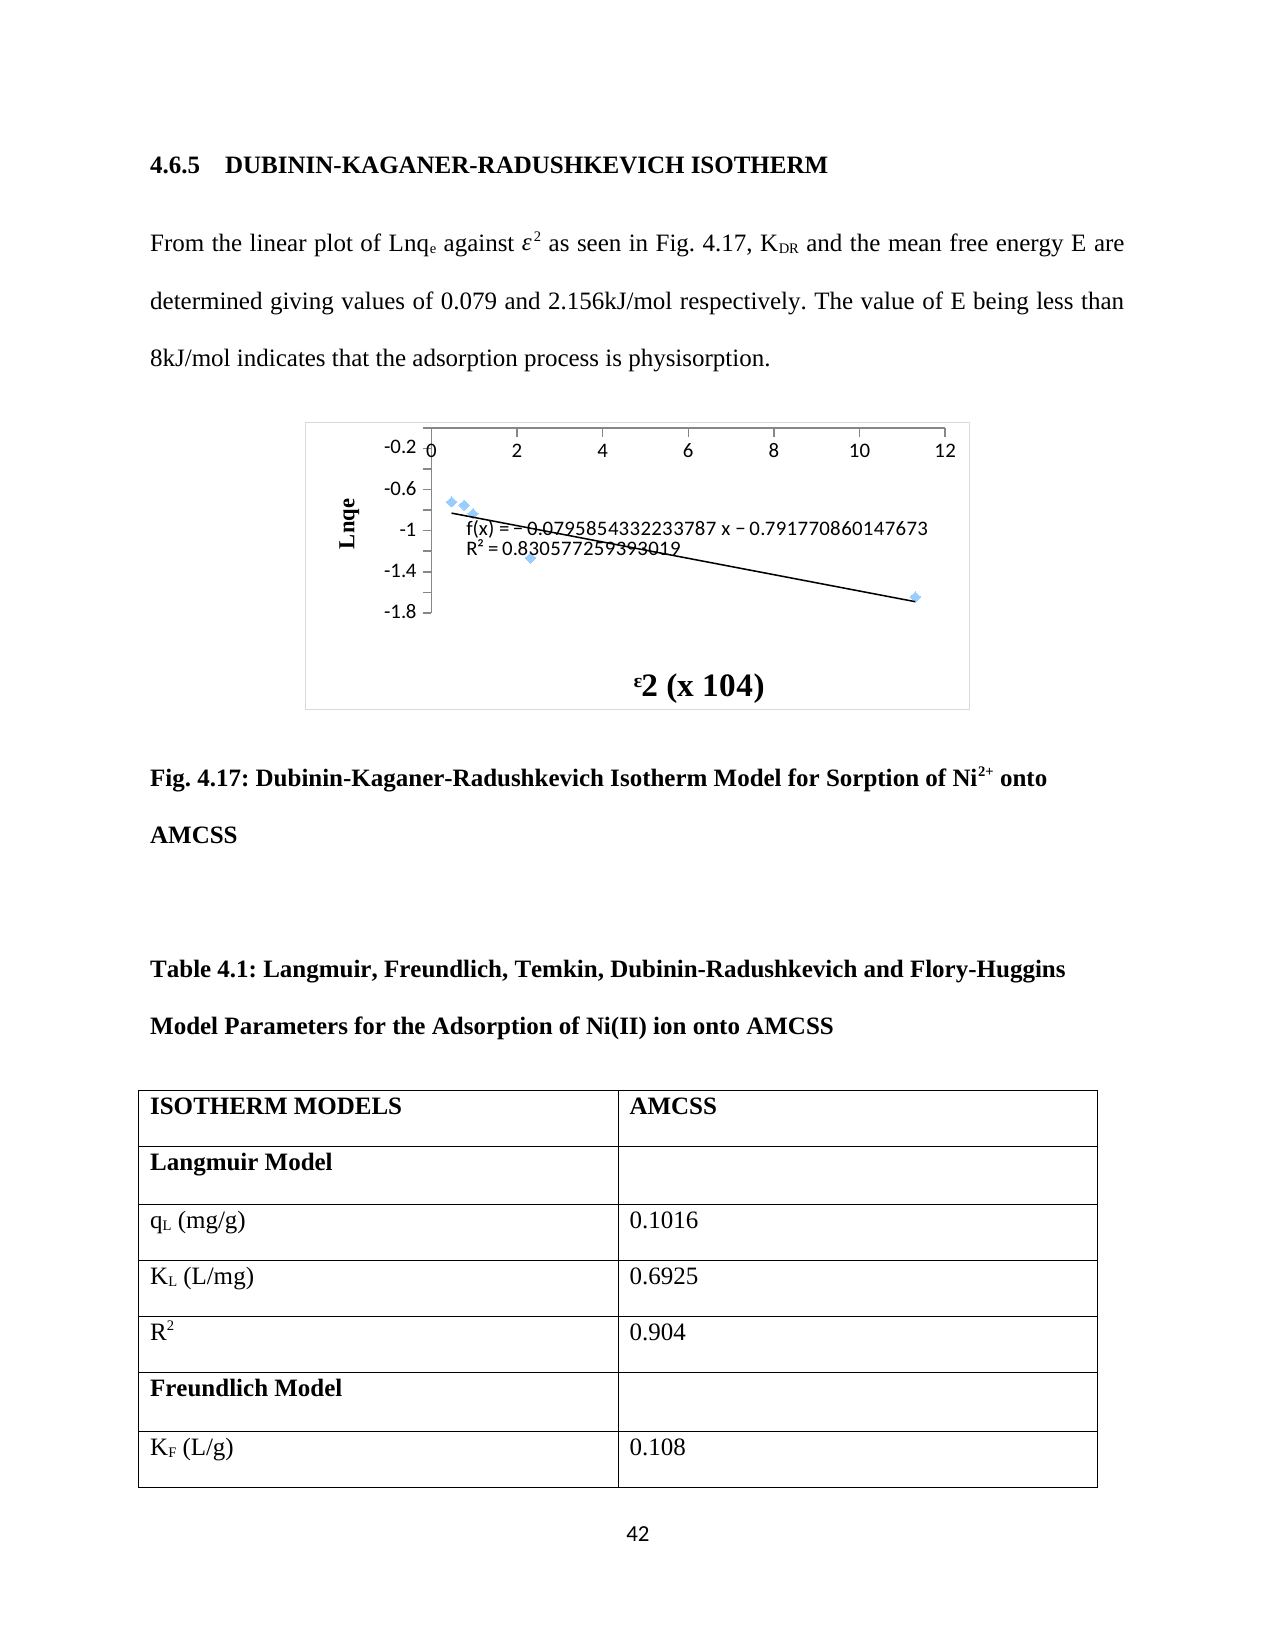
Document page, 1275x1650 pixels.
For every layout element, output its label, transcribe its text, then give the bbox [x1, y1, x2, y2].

table_cell KL (L/mg) [139, 1261, 618, 1316]
table_header AMCSS [619, 1091, 1097, 1146]
table_cell [619, 1373, 1097, 1431]
table_cell 0.108 [619, 1432, 1097, 1487]
table_cell 0.6925 [619, 1261, 1097, 1316]
table_cell qL (mg/g) [139, 1205, 618, 1260]
table_header ISOTHERM MODELS [139, 1091, 618, 1146]
text 4.6.5 DUBININ-KAGANER-RADUSHKEVICH ISOTHERM [150, 150, 1125, 179]
table_cell Langmuir Model [139, 1147, 618, 1204]
table_cell R2 [139, 1317, 618, 1372]
table_cell 0.904 [619, 1317, 1097, 1372]
table_cell Freundlich Model [139, 1373, 618, 1431]
table_cell 0.1016 [619, 1205, 1097, 1260]
text Table 4.1: Langmuir, Freundlich, Temkin, Dubinin-Radushkevich and Flory-Huggins Model Parameters for the Adsorption of Ni(II) ion onto AMCSS [150, 954, 1125, 1040]
text From the linear plot of Lnqe against 2 as seen in Fig. 4.17, KDR and the mean free energy E are determined giving values of 0.079 and 2.156kJ/mol respectively. The value of E being less than 8kJ/mol indicates that the adsorption process is physisorption. [150, 228, 1125, 372]
table_cell KF (L/g) [139, 1432, 618, 1487]
text Fig. 4.17: Dubinin-Kaganer-Radushkevich Isotherm Model for Sorption of Ni2+ onto AMCSS [150, 763, 1125, 905]
table_cell [619, 1147, 1097, 1204]
